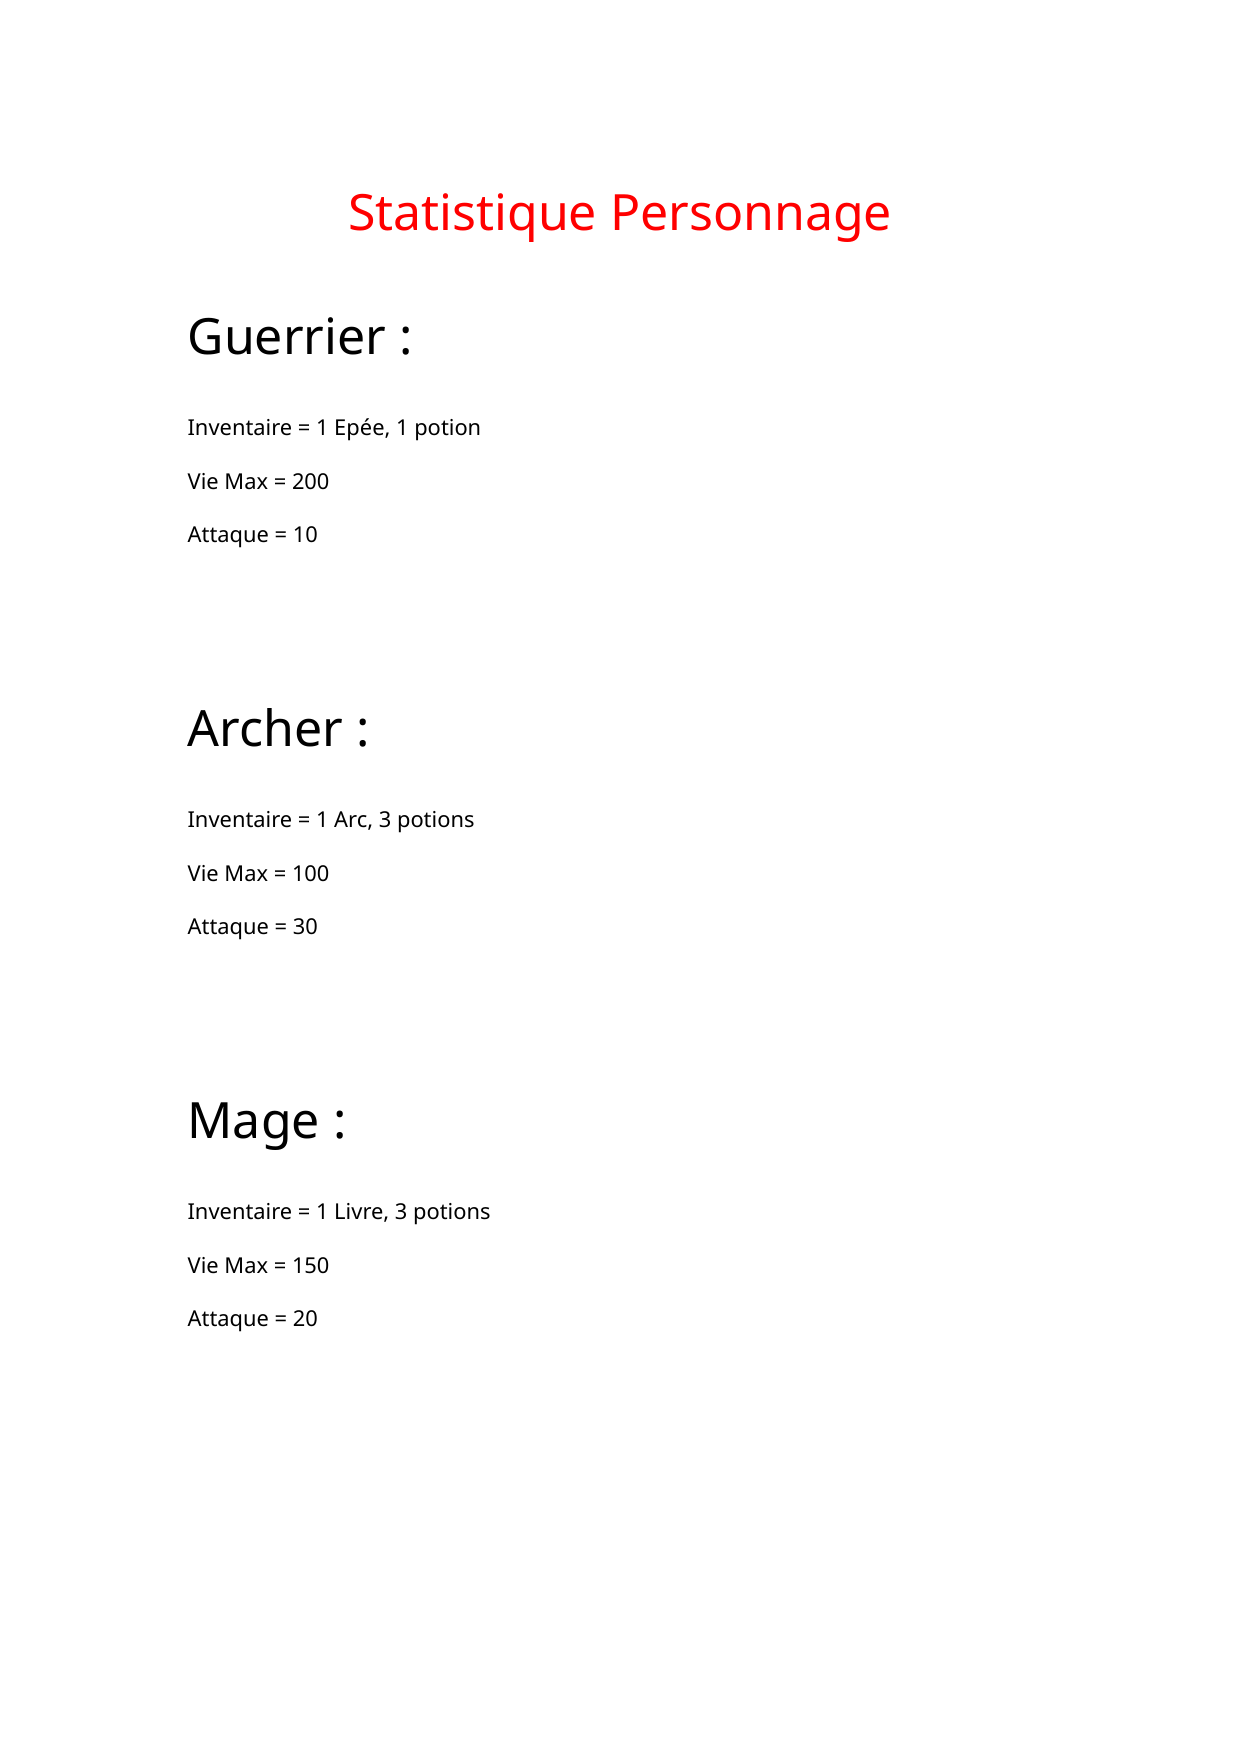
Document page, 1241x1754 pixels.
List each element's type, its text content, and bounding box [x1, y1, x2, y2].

text Archer : [187, 678, 1053, 776]
text Vie Max = 100 [187, 856, 1053, 889]
text Attaque = 30 [187, 910, 1053, 942]
text Inventaire = 1 Epée, 1 potion [187, 411, 1053, 443]
text Mage : [187, 1071, 1053, 1168]
text Attaque = 20 [187, 1302, 1053, 1334]
text Guerrier : [187, 286, 1053, 384]
text Statistique Personnage [187, 162, 1053, 259]
text Inventaire = 1 Arc, 3 potions [187, 803, 1053, 835]
text Inventaire = 1 Livre, 3 potions [187, 1195, 1053, 1227]
text Vie Max = 150 [187, 1248, 1053, 1281]
text Attaque = 10 [187, 518, 1053, 550]
text Vie Max = 200 [187, 464, 1053, 497]
